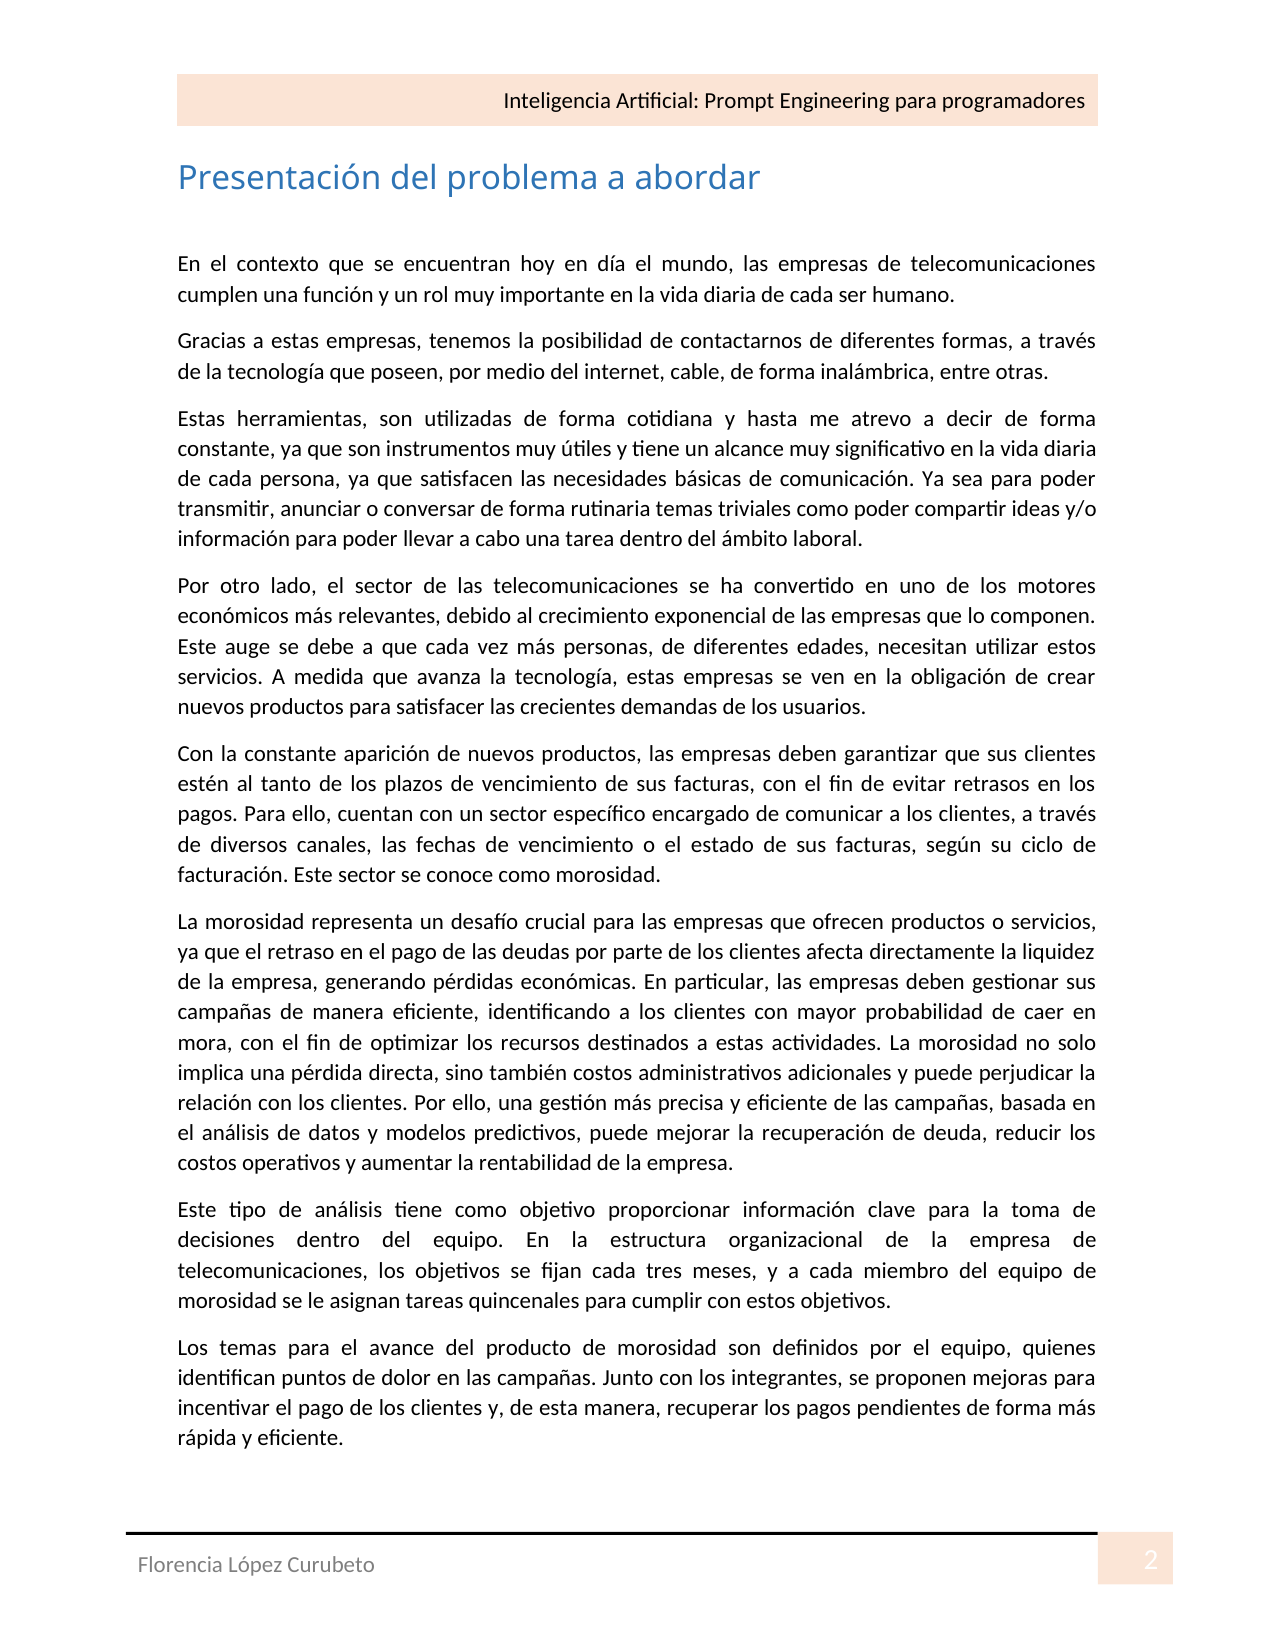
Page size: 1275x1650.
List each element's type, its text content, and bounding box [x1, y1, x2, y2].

text En el contexto que se encuentran hoy en día el mundo, las empresas de telecomunicaciones cumplen una función y un rol muy importante en la vida diaria de cada ser humano. [177, 249, 1098, 308]
text Estas herramientas, son utilizadas de forma cotidiana y hasta me atrevo a decir de forma constante, ya que son instrumentos muy útiles y tiene un alcance muy significativo en la vida diaria de cada persona, ya que satisfacen las necesidades básicas de comunicación. Ya sea para poder transmitir, anunciar o conversar de forma rutinaria temas triviales como poder compartir ideas y/o información para poder llevar a cabo una tarea dentro del ámbito laboral. [177, 404, 1098, 553]
text Los temas para el avance del producto de morosidad son definidos por el equipo, quienes identifican puntos de dolor en las campañas. Junto con los integrantes, se proponen mejoras para incentivar el pago de los clientes y, de esta manera, recuperar los pagos pendientes de forma más rápida y eficiente. [177, 1333, 1098, 1452]
text Con la constante aparición de nuevos productos, las empresas deben garantizar que sus clientes estén al tanto de los plazos de vencimiento de sus facturas, con el fin de evitar retrasos en los pagos. Para ello, cuentan con un sector específico encargado de comunicar a los clientes, a través de diversos canales, las fechas de vencimiento o el estado de sus facturas, según su ciclo de facturación. Este sector se conoce como morosidad. [177, 739, 1098, 888]
text Por otro lado, el sector de las telecomunicaciones se ha convertido en uno de los motores económicos más relevantes, debido al crecimiento exponencial de las empresas que lo componen. Este auge se debe a que cada vez más personas, de diferentes edades, necesitan utilizar estos servicios. A medida que avanza la tecnología, estas empresas se ven en la obligación de crear nuevos productos para satisfacer las crecientes demandas de los usuarios. [177, 571, 1098, 720]
text Gracias a estas empresas, tenemos la posibilidad de contactarnos de diferentes formas, a través de la tecnología que poseen, por medio del internet, cable, de forma inalámbrica, entre otras. [177, 327, 1098, 385]
text La morosidad representa un desafío crucial para las empresas que ofrecen productos o servicios, ya que el retraso en el pago de las deudas por parte de los clientes afecta directamente la liquidez de la empresa, generando pérdidas económicas. En particular, las empresas deben gestionar sus campañas de manera eficiente, identificando a los clientes con mayor probabilidad de caer en mora, con el fin de optimizar los recursos destinados a estas actividades. La morosidad no solo implica una pérdida directa, sino también costos administrativos adicionales y puede perjudicar la relación con los clientes. Por ello, una gestión más precisa y eficiente de las campañas, basada en el análisis de datos y modelos predictivos, puede mejorar la recuperación de deuda, reducir los costos operativos y aumentar la rentabilidad de la empresa. [177, 907, 1098, 1177]
subtitle Presentación del problema a abordar [177, 154, 1098, 199]
text Este tipo de análisis tiene como objetivo proporcionar información clave para la toma de decisiones dentro del equipo. En la estructura organizacional de la empresa de telecomunicaciones, los objetivos se fijan cada tres meses, y a cada miembro del equipo de morosidad se le asignan tareas quincenales para cumplir con estos objetivos. [177, 1195, 1098, 1314]
